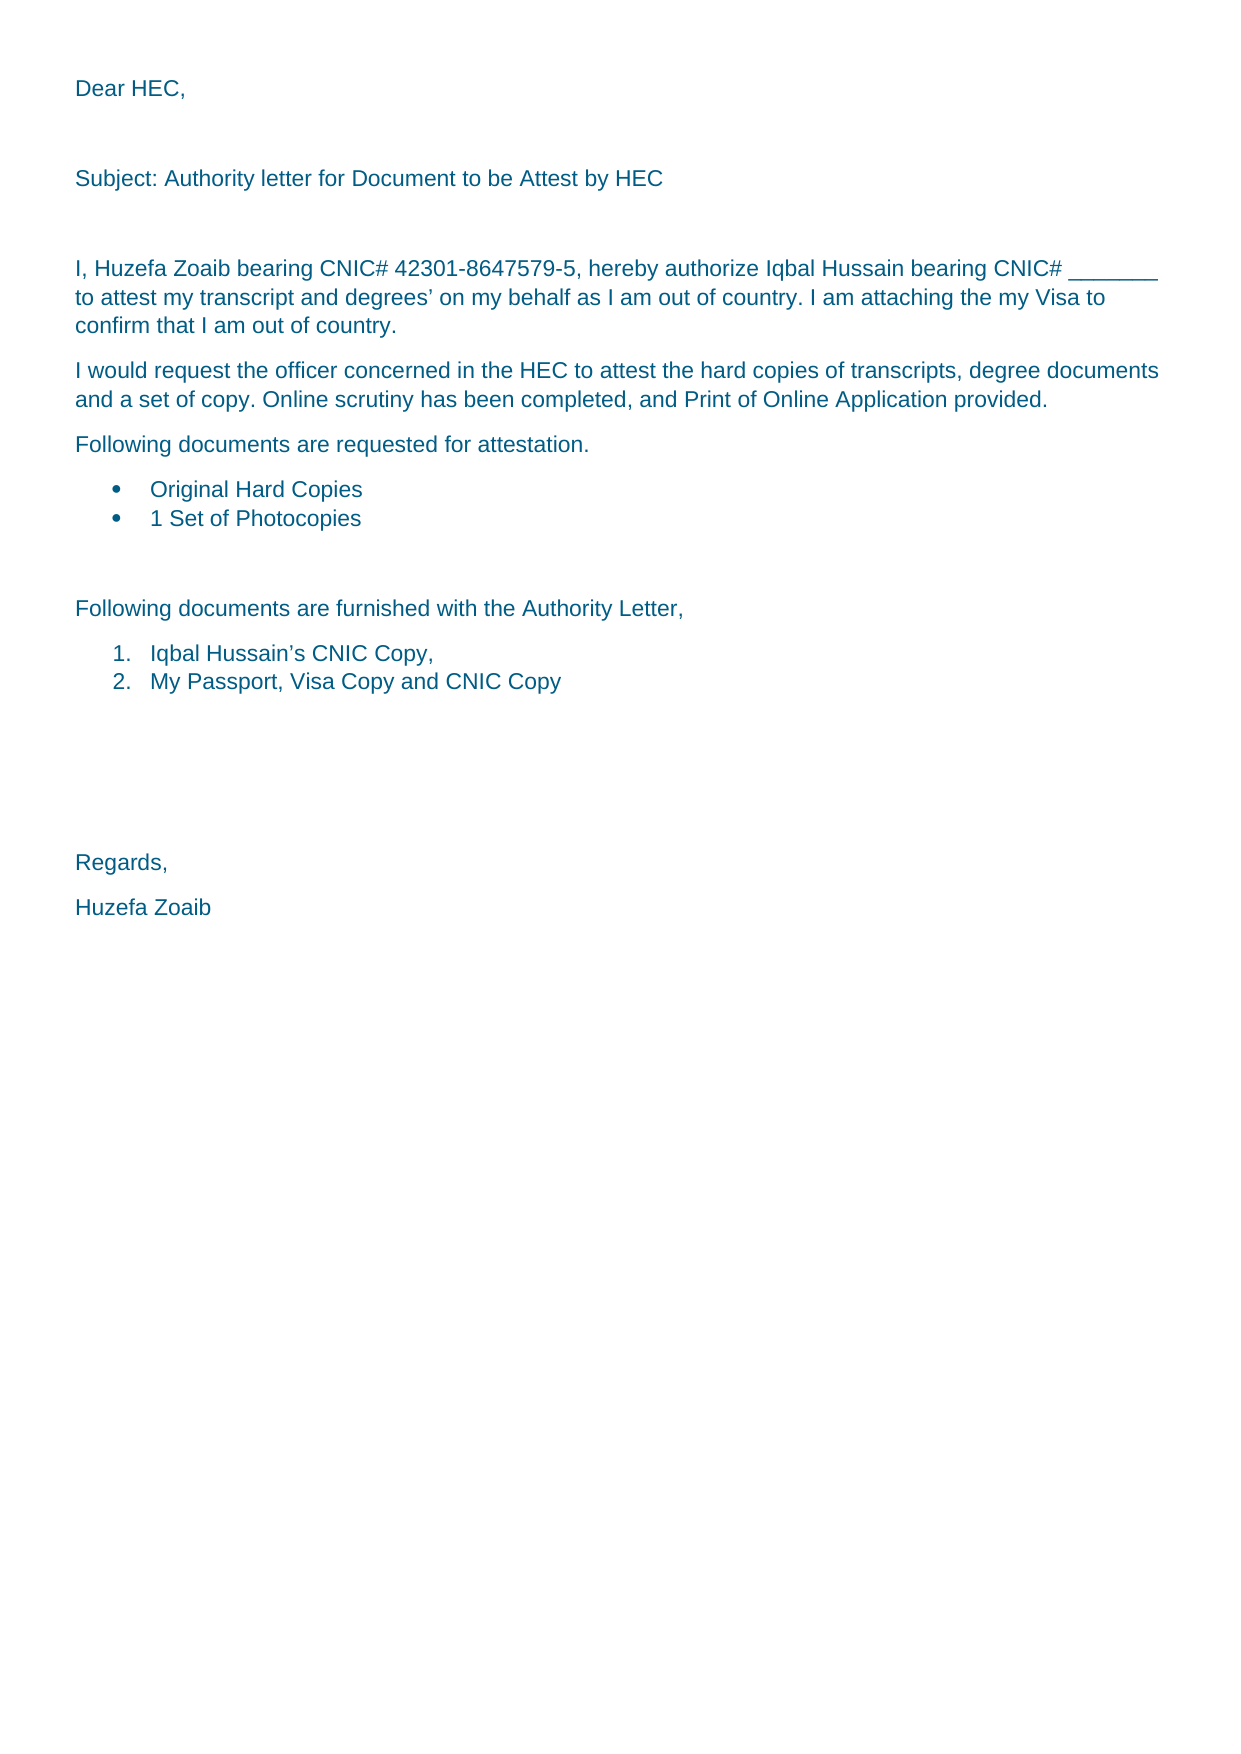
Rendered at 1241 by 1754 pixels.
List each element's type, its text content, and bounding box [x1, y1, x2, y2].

text Subject: Authority letter for Document to be Attest by HEC [75, 165, 1165, 192]
text Dear HEC, [75, 75, 1165, 101]
text Following documents are furnished with the Authority Letter, [75, 595, 1165, 621]
list 1 Set of Photocopies [112, 504, 1165, 531]
list Iqbal Hussain’s CNIC Copy, [112, 640, 1165, 666]
text I would request the officer concerned in the HEC to attest the hard copies of transcripts, degree documents and a set of copy. Online scrutiny has been completed, and Print of Online Application provided. [75, 357, 1165, 412]
text Regards, [75, 849, 1165, 875]
list Original Hard Copies [112, 476, 1165, 502]
text Huzefa Zoaib [75, 894, 1165, 920]
list My Passport, Visa Copy and CNIC Copy [112, 668, 1165, 694]
text Following documents are requested for attestation. [75, 431, 1165, 457]
text I, Huzefa Zoaib bearing CNIC# 42301-8647579-5, hereby authorize Iqbal Hussain bearing CNIC# _______ to attest my transcript and degrees’ on my behalf as I am out of country. I am attaching the my Visa to confirm that I am out of country. [75, 255, 1165, 339]
